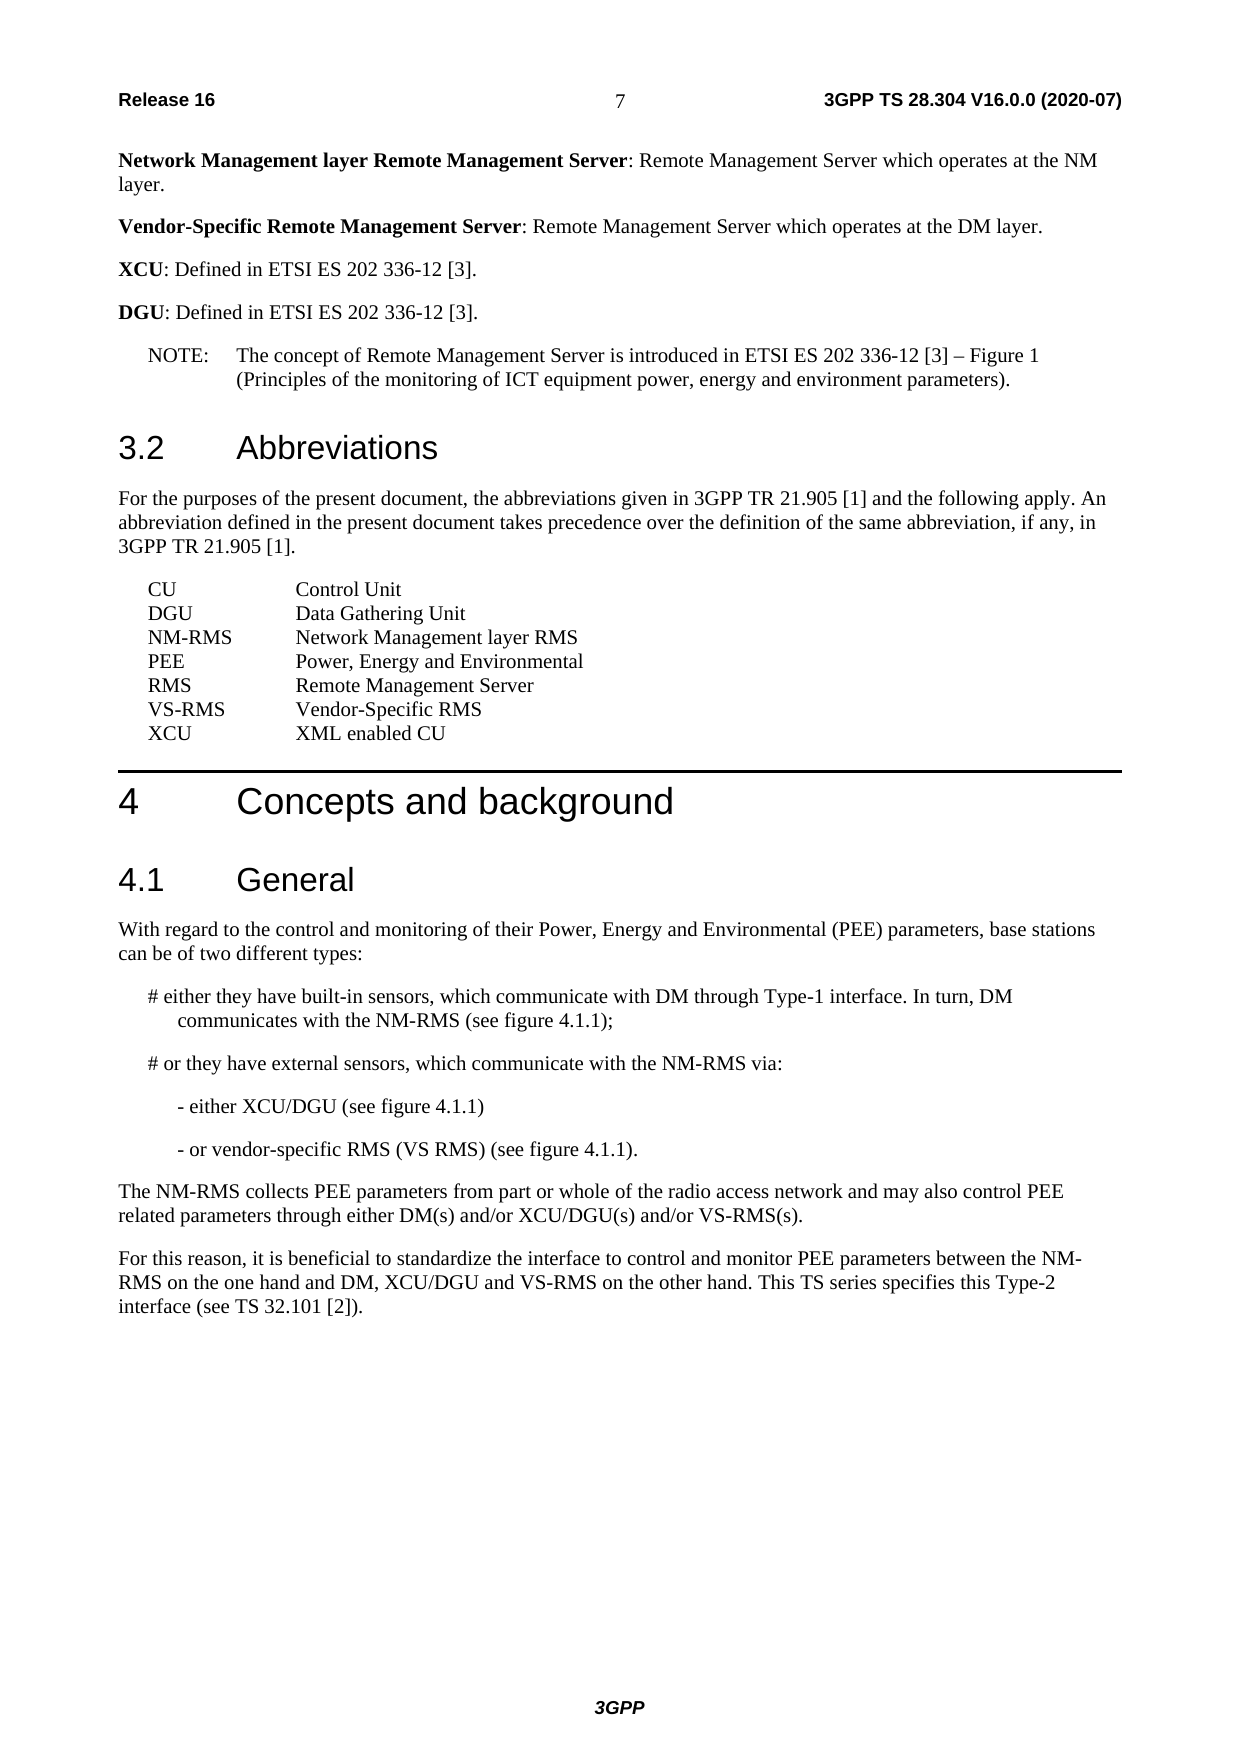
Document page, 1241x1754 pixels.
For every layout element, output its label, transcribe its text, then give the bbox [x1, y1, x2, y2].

text XCU: Defined in ETSI ES 202 336-12 [3]. [118, 257, 1122, 281]
text # either they have built-in sensors, which communicate with DM through Type-1 interface. In turn, DM communicates with the NM-RMS (see figure 4.1.1); [148, 984, 1122, 1032]
text Vendor-Specific Remote Management Server: Remote Management Server which operates at the DM layer. [118, 214, 1122, 238]
text Network Management layer Remote Management Server: Remote Management Server which operates at the NM layer. [118, 147, 1122, 196]
text VS-RMS Vendor-Specific RMS [148, 697, 1122, 721]
text XCU XML enabled CU [148, 721, 1122, 745]
text DGU Data Gathering Unit [148, 601, 1122, 625]
text - either XCU/DGU (see figure 4.1.1) [177, 1094, 1122, 1118]
text With regard to the control and monitoring of their Power, Energy and Environmental (PEE) parameters, base stations can be of two different types: [118, 917, 1122, 965]
text PEE Power, Energy and Environmental [148, 649, 1122, 673]
subtitle 4 Concepts and background [118, 773, 1122, 822]
text NM-RMS Network Management layer RMS [148, 625, 1122, 649]
text NOTE: The concept of Remote Management Server is introduced in ETSI ES 202 336-12 [3] – Figure 1 (Principles of the monitoring of ICT equipment power, energy and environment parameters). [148, 343, 1122, 391]
text The NM-RMS collects PEE parameters from part or whole of the radio access network and may also control PEE related parameters through either DM(s) and/or XCU/DGU(s) and/or VS-RMS(s). [118, 1179, 1122, 1227]
text For the purposes of the present document, the abbreviations given in 3GPP TR 21.905 [1] and the following apply. An abbreviation defined in the present document takes precedence over the definition of the same abbreviation, if any, in 3GPP TR 21.905 [1]. [118, 486, 1122, 558]
text - or vendor-specific RMS (VS RMS) (see figure 4.1.1). [177, 1137, 1122, 1161]
text # or they have external sensors, which communicate with the NM-RMS via: [148, 1051, 1122, 1075]
subtitle 3.2 Abbreviations [118, 428, 1122, 467]
text For this reason, it is beneficial to standardize the interface to control and monitor PEE parameters between the NM-RMS on the one hand and DM, XCU/DGU and VS-RMS on the other hand. This TS series specifies this Type-2 interface (see TS 32.101 [2]). [118, 1246, 1122, 1318]
subtitle 4.1 General [118, 860, 1122, 898]
text DGU: Defined in ETSI ES 202 336-12 [3]. [118, 300, 1122, 324]
text CU Control Unit [148, 577, 1122, 601]
text RMS Remote Management Server [148, 673, 1122, 697]
